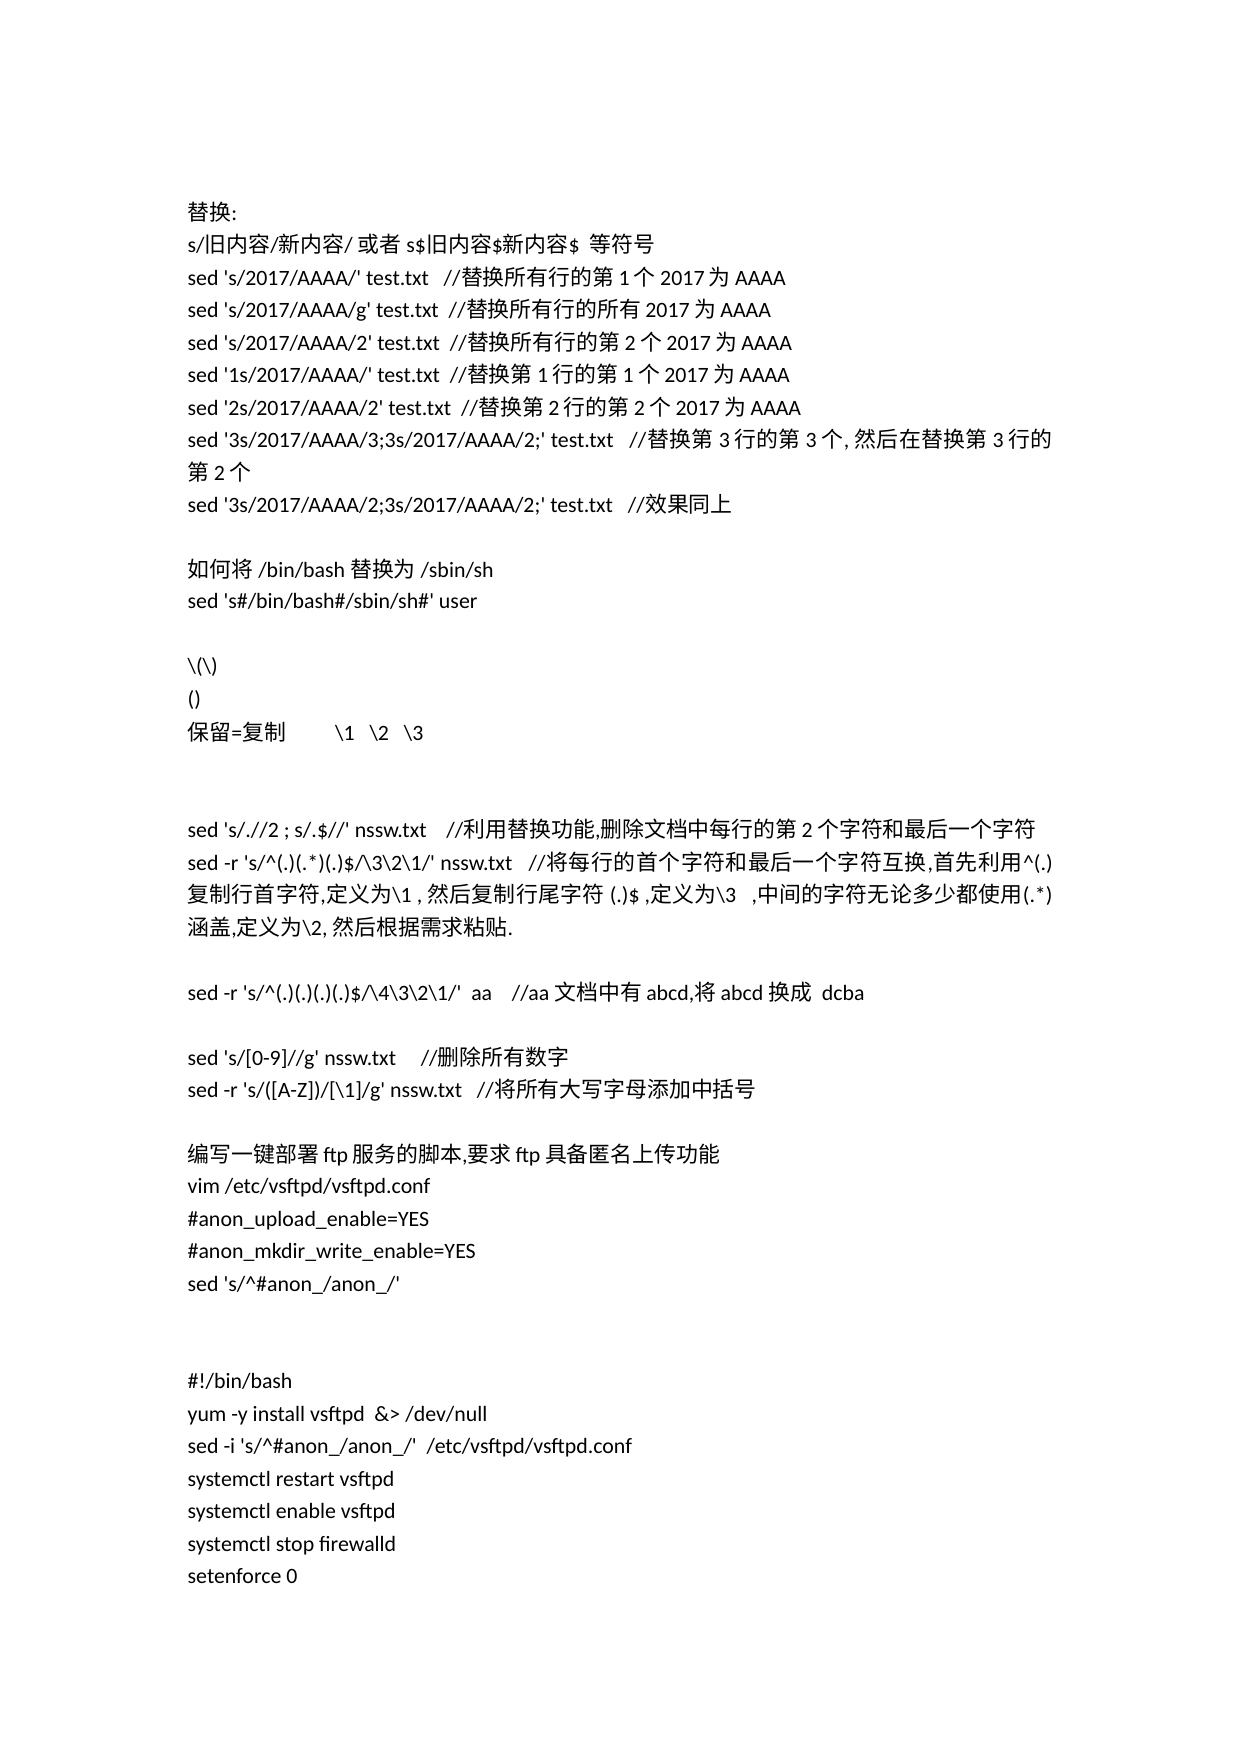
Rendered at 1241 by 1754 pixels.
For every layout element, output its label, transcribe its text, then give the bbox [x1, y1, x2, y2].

text sed 's/.//2 ; s/.$//' nssw.txt //利用替换功能,删除文档中每行的第2个字符和最后一个字符 [187, 812, 1053, 844]
text 替换: [187, 194, 1053, 227]
text sed '2s/2017/AAAA/2' test.txt //替换第2行的第2个2017为AAAA [187, 389, 1053, 422]
text #anon_upload_enable=YES [187, 1202, 1053, 1234]
text sed '1s/2017/AAAA/' test.txt //替换第1行的第1个2017为AAAA [187, 357, 1053, 389]
text sed 's/2017/AAAA/2' test.txt //替换所有行的第2个2017为AAAA [187, 324, 1053, 357]
text sed 's#/bin/bash#/sbin/sh#' user [187, 584, 1053, 617]
text sed 's/2017/AAAA/' test.txt //替换所有行的第1个2017为AAAA [187, 259, 1053, 292]
text \(\) [187, 649, 1053, 682]
text #anon_mkdir_write_enable=YES [187, 1234, 1053, 1267]
text systemctl stop firewalld [187, 1527, 1053, 1559]
text sed -i 's/^#anon_/anon_/' /etc/vsftpd/vsftpd.conf [187, 1429, 1053, 1462]
text #!/bin/bash [187, 1364, 1053, 1397]
text sed 's/^#anon_/anon_/' [187, 1267, 1053, 1299]
text yum -y install vsftpd &> /dev/null [187, 1397, 1053, 1429]
text vim /etc/vsftpd/vsftpd.conf [187, 1169, 1053, 1202]
text sed -r 's/^(.)(.*)(.)$/\3\2\1/' nssw.txt //将每行的首个字符和最后一个字符互换,首先利用^(.)复制行首字符,定义为\1 , 然后复制行尾字符 (.)$ ,定义为\3 ,中间的字符无论多少都使用(.*)涵盖,定义为\2, 然后根据需求粘贴. [187, 844, 1053, 942]
text sed 's/2017/AAAA/g' test.txt //替换所有行的所有2017为AAAA [187, 292, 1053, 324]
text systemctl restart vsftpd [187, 1462, 1053, 1494]
text sed '3s/2017/AAAA/2;3s/2017/AAAA/2;' test.txt //效果同上 [187, 487, 1053, 519]
text sed -r 's/^(.)(.)(.)(.)$/\4\3\2\1/' aa //aa文档中有abcd,将abcd 换成 dcba [187, 974, 1053, 1007]
text 编写一键部署ftp服务的脚本,要求ftp具备匿名上传功能 [187, 1137, 1053, 1169]
text sed 's/[0-9]//g' nssw.txt //删除所有数字 [187, 1039, 1053, 1072]
text () [187, 682, 1053, 714]
text setenforce 0 [187, 1559, 1053, 1592]
text 保留=复制 \1 \2 \3 [187, 714, 1053, 747]
text systemctl enable vsftpd [187, 1494, 1053, 1527]
text 如何将 /bin/bash 替换为 /sbin/sh [187, 552, 1053, 584]
text s/旧内容/新内容/ 或者 s$旧内容$新内容$ 等符号 [187, 227, 1053, 259]
text sed -r 's/([A-Z])/[\1]/g' nssw.txt //将所有大写字母添加中括号 [187, 1072, 1053, 1104]
text sed '3s/2017/AAAA/3;3s/2017/AAAA/2;' test.txt //替换第3行的第3个, 然后在替换第3行的第2个 [187, 422, 1053, 487]
